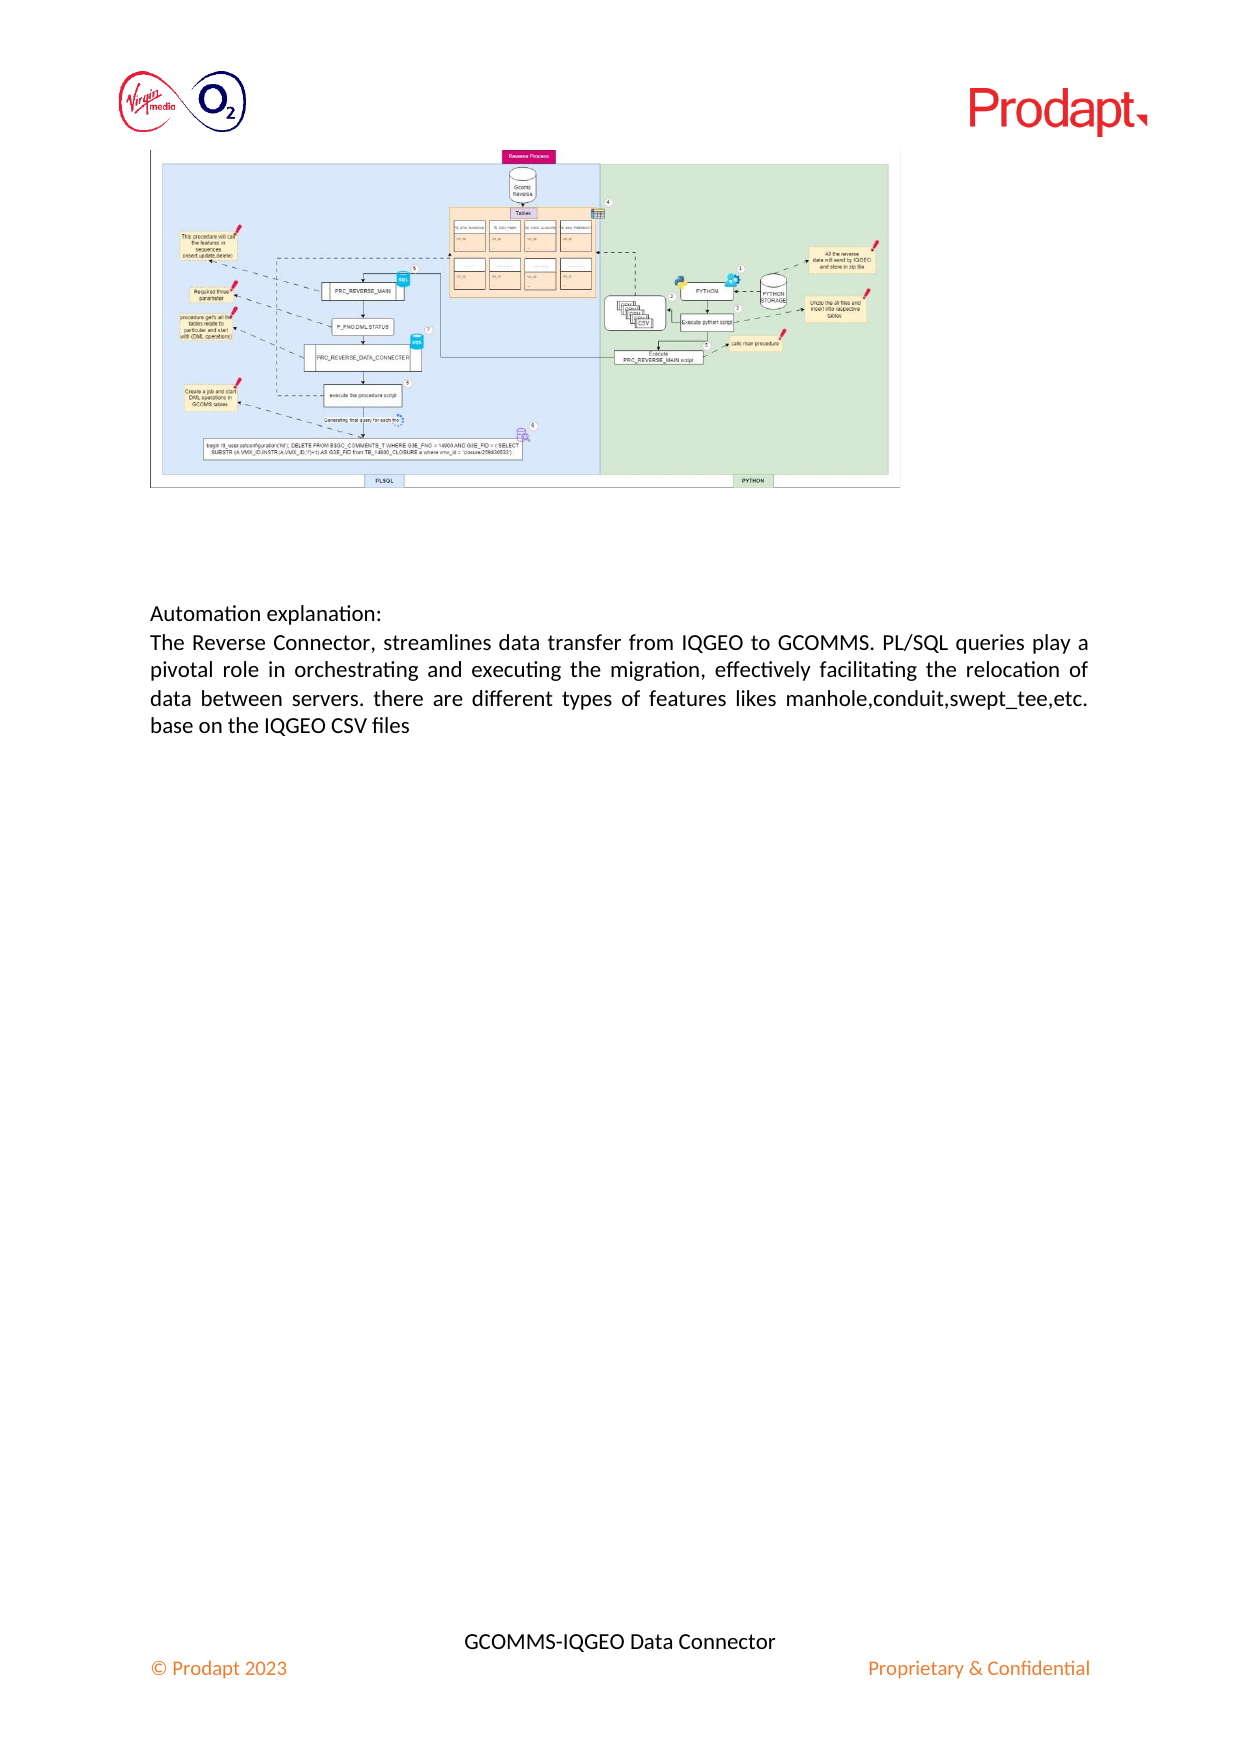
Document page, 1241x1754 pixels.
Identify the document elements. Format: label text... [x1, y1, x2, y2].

text The Reverse Connector, streamlines data transfer from IQGEO to GCOMMS. PL/SQL queries play a pivotal role in orchestrating and executing the migration, effectively facilitating the relocation of data between servers. there are different types of features likes manhole,conduit,swept_tee,etc. base on the IQGEO CSV files [150, 628, 1090, 740]
picture [150, 150, 901, 488]
text Automation explanation: [150, 599, 1090, 628]
picture [969, 88, 1148, 137]
picture [118, 71, 246, 132]
